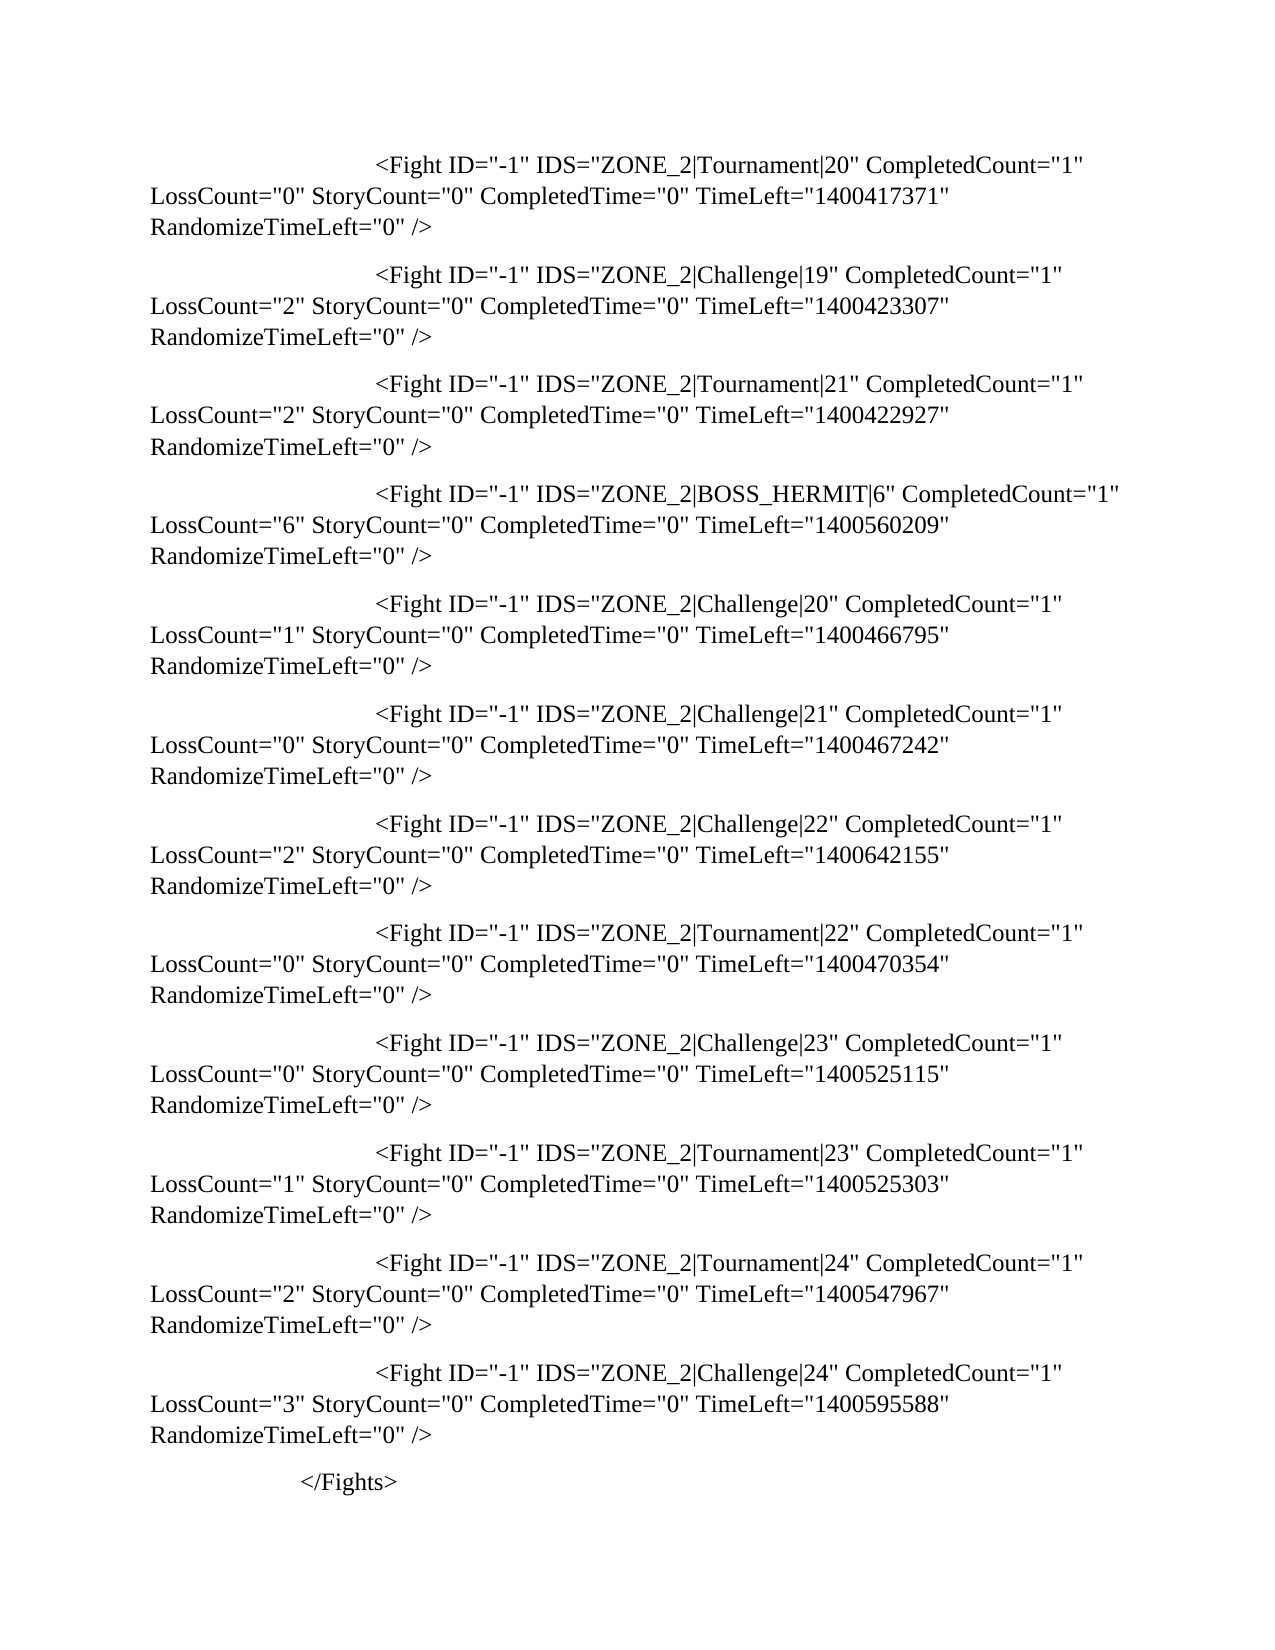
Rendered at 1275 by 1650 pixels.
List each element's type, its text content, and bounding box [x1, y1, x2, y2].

text <Fight ID="-1" IDS="ZONE_2|BOSS_HERMIT|6" CompletedCount="1" LossCount="6" StoryCount="0" CompletedTime="0" TimeLeft="1400560209" RandomizeTimeLeft="0" /> [150, 479, 1125, 570]
text <Fight ID="-1" IDS="ZONE_2|Tournament|23" CompletedCount="1" LossCount="1" StoryCount="0" CompletedTime="0" TimeLeft="1400525303" RandomizeTimeLeft="0" /> [150, 1138, 1125, 1229]
text </Fights> [150, 1467, 1125, 1496]
text <Fight ID="-1" IDS="ZONE_2|Tournament|21" CompletedCount="1" LossCount="2" StoryCount="0" CompletedTime="0" TimeLeft="1400422927" RandomizeTimeLeft="0" /> [150, 369, 1125, 460]
text <Fight ID="-1" IDS="ZONE_2|Challenge|21" CompletedCount="1" LossCount="0" StoryCount="0" CompletedTime="0" TimeLeft="1400467242" RandomizeTimeLeft="0" /> [150, 699, 1125, 790]
text <Fight ID="-1" IDS="ZONE_2|Tournament|20" CompletedCount="1" LossCount="0" StoryCount="0" CompletedTime="0" TimeLeft="1400417371" RandomizeTimeLeft="0" /> [150, 150, 1125, 241]
text <Fight ID="-1" IDS="ZONE_2|Challenge|20" CompletedCount="1" LossCount="1" StoryCount="0" CompletedTime="0" TimeLeft="1400466795" RandomizeTimeLeft="0" /> [150, 589, 1125, 680]
text <Fight ID="-1" IDS="ZONE_2|Challenge|24" CompletedCount="1" LossCount="3" StoryCount="0" CompletedTime="0" TimeLeft="1400595588" RandomizeTimeLeft="0" /> [150, 1358, 1125, 1448]
text <Fight ID="-1" IDS="ZONE_2|Challenge|19" CompletedCount="1" LossCount="2" StoryCount="0" CompletedTime="0" TimeLeft="1400423307" RandomizeTimeLeft="0" /> [150, 260, 1125, 351]
text <Fight ID="-1" IDS="ZONE_2|Challenge|23" CompletedCount="1" LossCount="0" StoryCount="0" CompletedTime="0" TimeLeft="1400525115" RandomizeTimeLeft="0" /> [150, 1028, 1125, 1119]
text <Fight ID="-1" IDS="ZONE_2|Tournament|24" CompletedCount="1" LossCount="2" StoryCount="0" CompletedTime="0" TimeLeft="1400547967" RandomizeTimeLeft="0" /> [150, 1248, 1125, 1339]
text <Fight ID="-1" IDS="ZONE_2|Challenge|22" CompletedCount="1" LossCount="2" StoryCount="0" CompletedTime="0" TimeLeft="1400642155" RandomizeTimeLeft="0" /> [150, 809, 1125, 899]
text <Fight ID="-1" IDS="ZONE_2|Tournament|22" CompletedCount="1" LossCount="0" StoryCount="0" CompletedTime="0" TimeLeft="1400470354" RandomizeTimeLeft="0" /> [150, 918, 1125, 1009]
